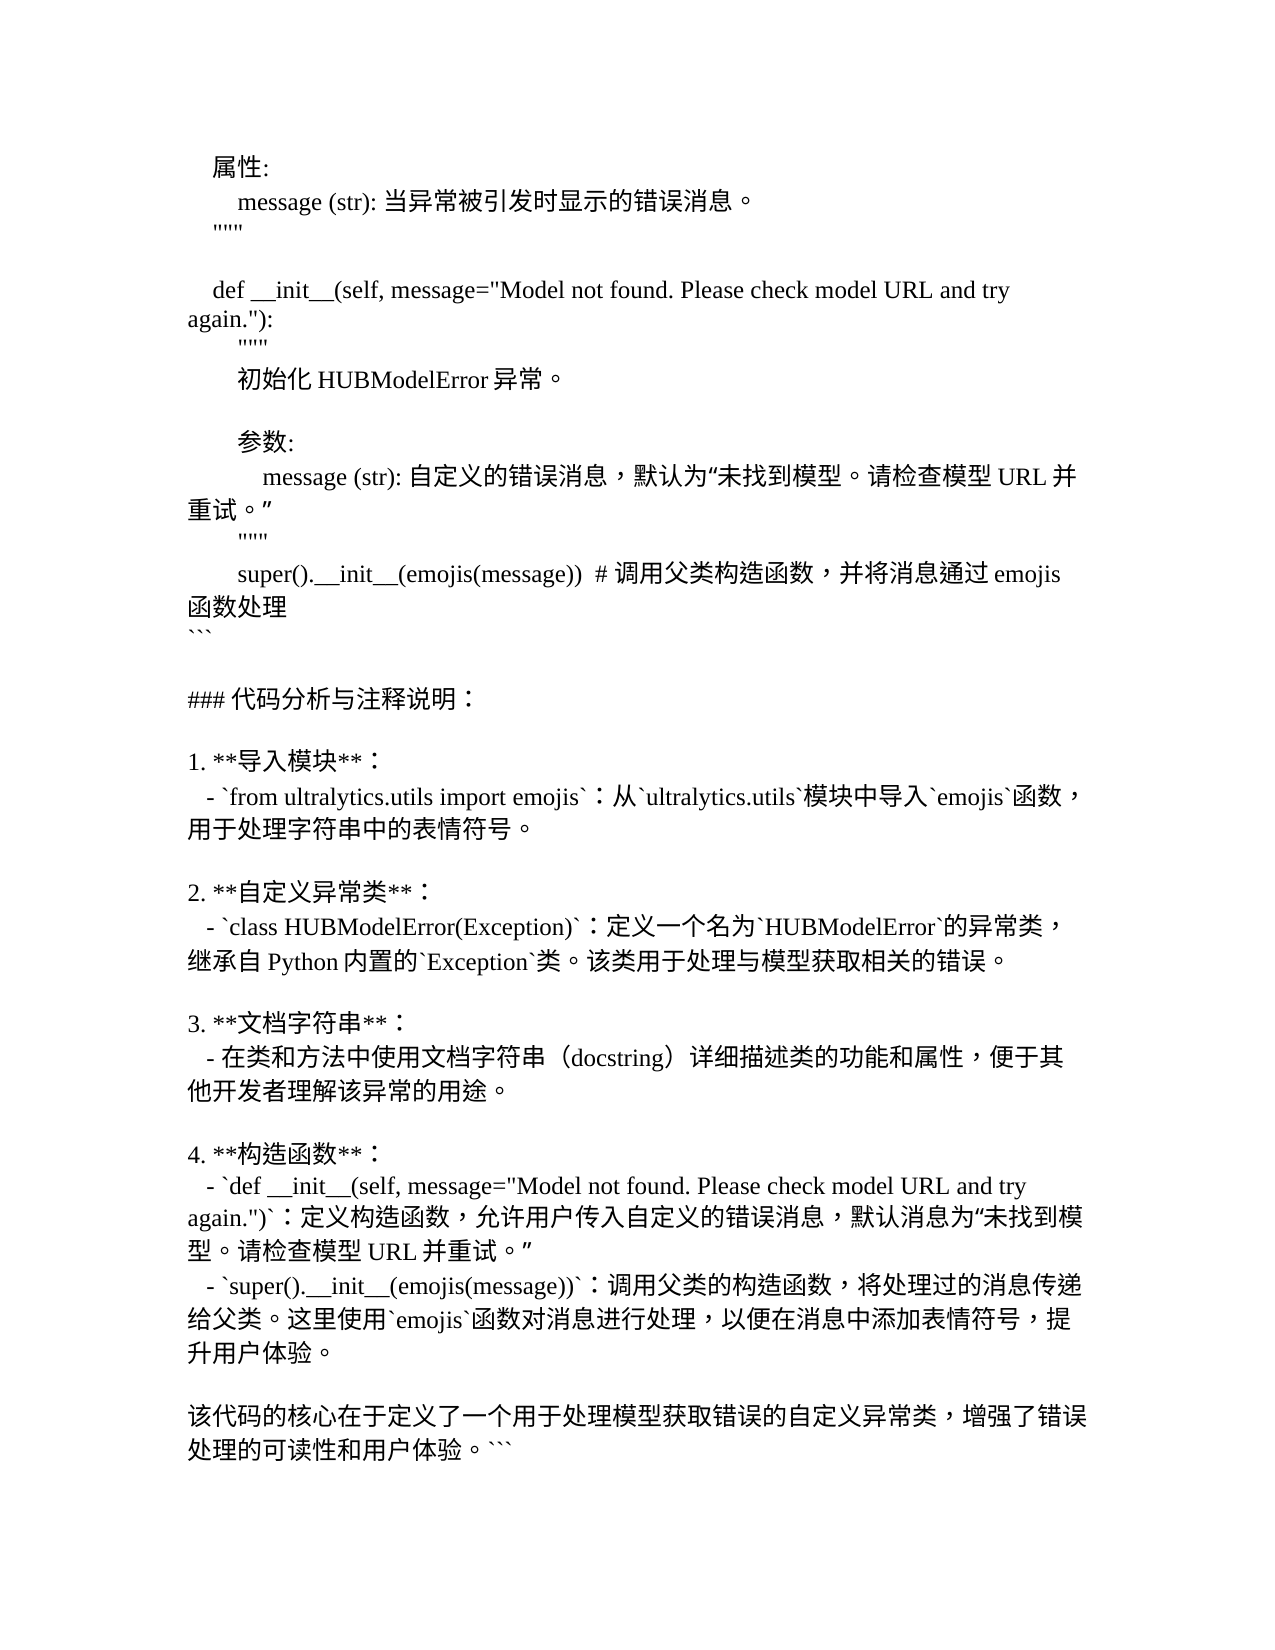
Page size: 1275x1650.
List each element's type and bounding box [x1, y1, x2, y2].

text [187, 150, 1087, 1467]
